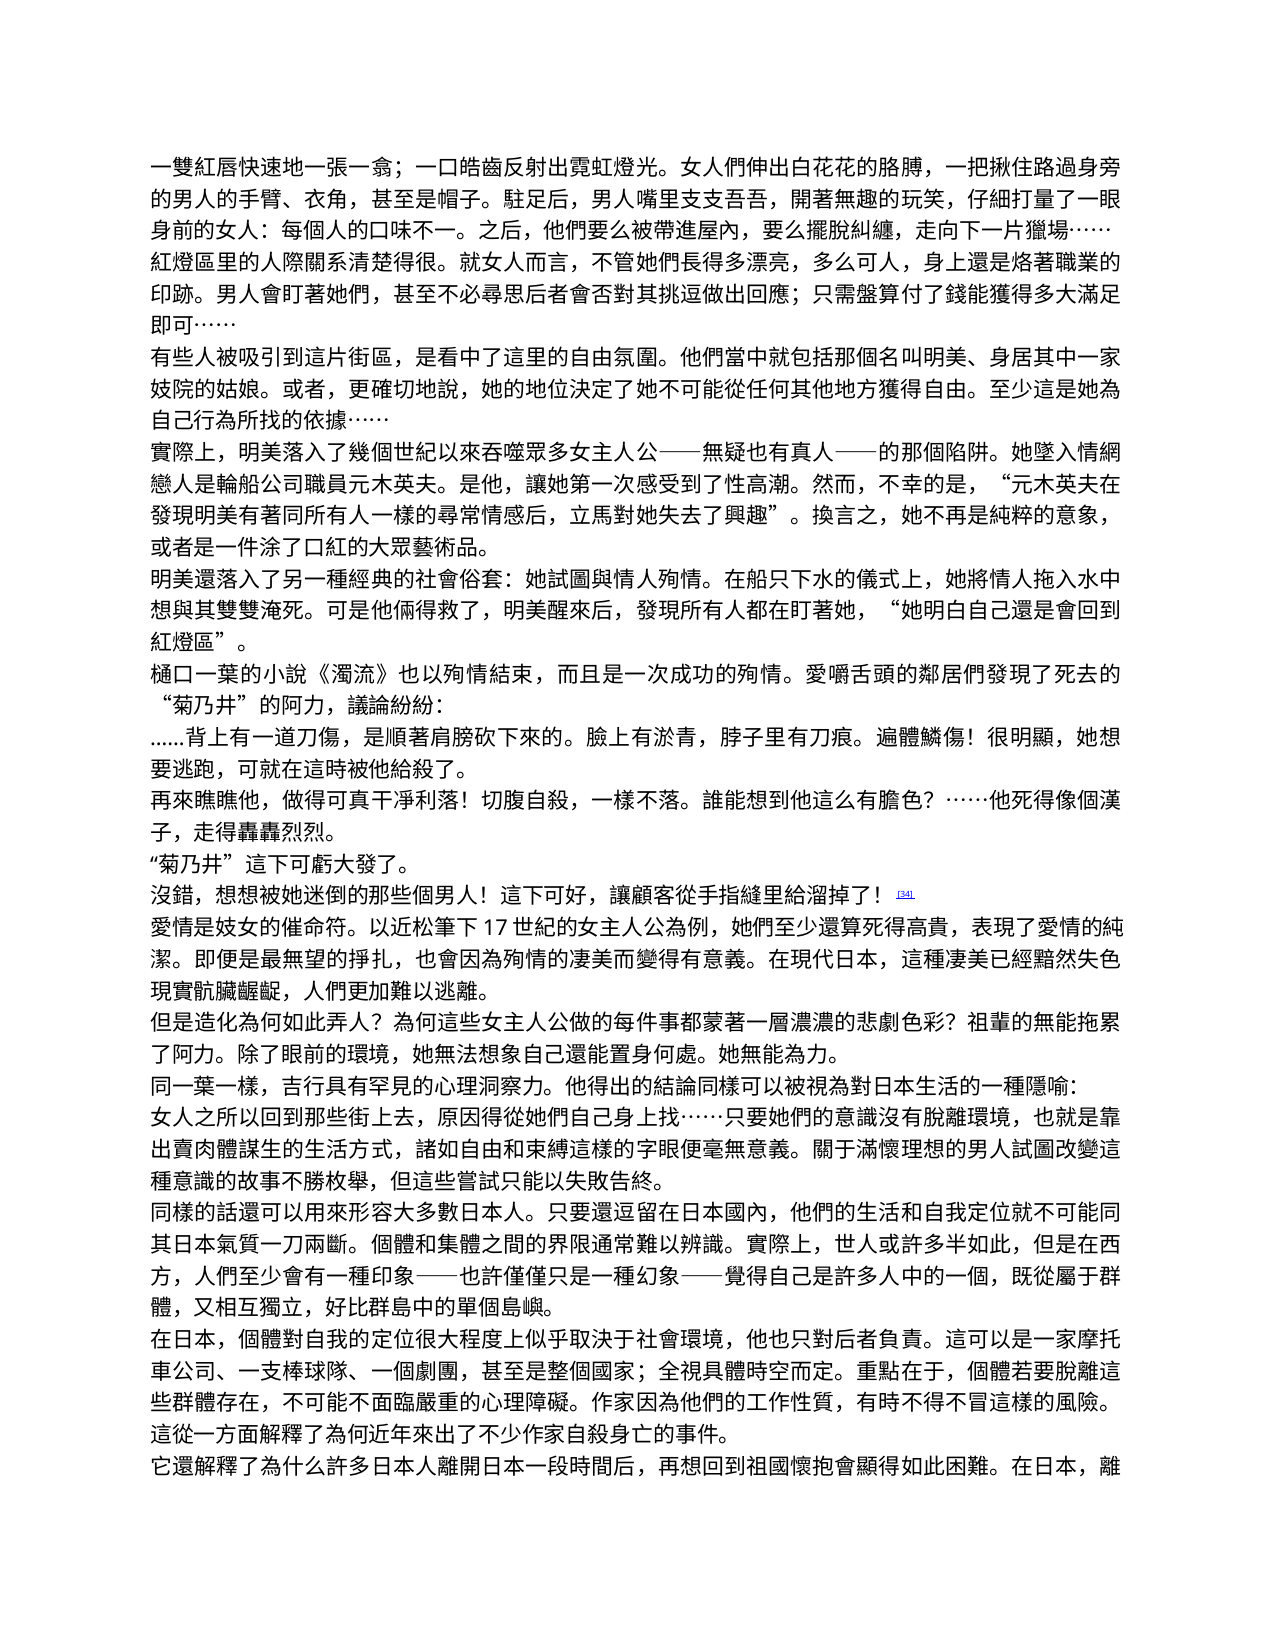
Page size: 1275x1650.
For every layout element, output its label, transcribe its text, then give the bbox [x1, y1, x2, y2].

text 紅燈區里的人際關系清楚得很。就女人而言，不管她們長得多漂亮，多么可人，身上還是烙著職業的印跡。男人會盯著她們，甚至不必尋思后者會否對其挑逗做出回應；只需盤算付了錢能獲得多大滿足即可…… [150, 245, 1125, 340]
text 同樣的話還可以用來形容大多數日本人。只要還逗留在日本國內，他們的生活和自我定位就不可能同其日本氣質一刀兩斷。個體和集體之間的界限通常難以辨識。實際上，世人或許多半如此，但是在西方，人們至少會有一種印象——也許僅僅只是一種幻象——覺得自己是許多人中的一個，既從屬于群體，又相互獨立，好比群島中的單個島嶼。 [150, 1195, 1125, 1322]
text 樋口一葉的小說《濁流》也以殉情結束，而且是一次成功的殉情。愛嚼舌頭的鄰居們發現了死去的“菊乃井”的阿力，議論紛紛： [150, 657, 1125, 720]
text 同一葉一樣，吉行具有罕見的心理洞察力。他得出的結論同樣可以被視為對日本生活的一種隱喻： [150, 1069, 1125, 1100]
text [150, 1449, 1125, 1480]
text 在日本，個體對自我的定位很大程度上似乎取決于社會環境，他也只對后者負責。這可以是一家摩托車公司、一支棒球隊、一個劇團，甚至是整個國家；全視具體時空而定。重點在于，個體若要脫離這些群體存在，不可能不面臨嚴重的心理障礙。作家因為他們的工作性質，有時不得不冒這樣的風險。這從一方面解釋了為何近年來出了不少作家自殺身亡的事件。 [150, 1322, 1125, 1449]
text 有些人被吸引到這片街區，是看中了這里的自由氛圍。他們當中就包括那個名叫明美、身居其中一家妓院的姑娘。或者，更確切地說，她的地位決定了她不可能從任何其他地方獲得自由。至少這是她為自己行為所找的依據…… [150, 340, 1125, 435]
text “菊乃井”這下可虧大發了。 [150, 847, 1125, 878]
text 實際上，明美落入了幾個世紀以來吞噬眾多女主人公——無疑也有真人——的那個陷阱。她墜入情網，戀人是輪船公司職員元木英夫。是他，讓她第一次感受到了性高潮。然而，不幸的是，“元木英夫在發現明美有著同所有人一樣的尋常情感后，立馬對她失去了興趣”。換言之，她不再是純粹的意象，或者是一件涂了口紅的大眾藝術品。 [150, 435, 1125, 562]
text 明美還落入了另一種經典的社會俗套：她試圖與情人殉情。在船只下水的儀式上，她將情人拖入水中，想與其雙雙淹死。可是他倆得救了，明美醒來后，發現所有人都在盯著她，“她明白自己還是會回到紅燈區”。 [150, 562, 1125, 657]
text 但是造化為何如此弄人？為何這些女主人公做的每件事都蒙著一層濃濃的悲劇色彩？祖輩的無能拖累了阿力。除了眼前的環境，她無法想象自己還能置身何處。她無能為力。 [150, 1005, 1125, 1069]
text ……背上有一道刀傷，是順著肩膀砍下來的。臉上有淤青，脖子里有刀痕。遍體鱗傷！很明顯，她想要逃跑，可就在這時被他給殺了。 [150, 720, 1125, 783]
text 一雙紅唇快速地一張一翕；一口皓齒反射出霓虹燈光。女人們伸出白花花的胳膊，一把揪住路過身旁的男人的手臂、衣角，甚至是帽子。駐足后，男人嘴里支支吾吾，開著無趣的玩笑，仔細打量了一眼身前的女人：每個人的口味不一。之后，他們要么被帶進屋內，要么擺脫糾纏，走向下一片獵場…… [150, 150, 1125, 245]
text 愛情是妓女的催命符。以近松筆下17世紀的女主人公為例，她們至少還算死得高貴，表現了愛情的純潔。即便是最無望的掙扎，也會因為殉情的凄美而變得有意義。在現代日本，這種凄美已經黯然失色，現實骯臟齷齪，人們更加難以逃離。 [150, 910, 1125, 1005]
text 女人之所以回到那些街上去，原因得從她們自己身上找……只要她們的意識沒有脫離環境，也就是靠出賣肉體謀生的生活方式，諸如自由和束縛這樣的字眼便毫無意義。關于滿懷理想的男人試圖改變這種意識的故事不勝枚舉，但這些嘗試只能以失敗告終。 [150, 1100, 1125, 1195]
text 沒錯，想想被她迷倒的那些個男人！這下可好，讓顧客從手指縫里給溜掉了！ [34] [150, 878, 1125, 910]
text 再來瞧瞧他，做得可真干凈利落！切腹自殺，一樣不落。誰能想到他這么有膽色？……他死得像個漢子，走得轟轟烈烈。 [150, 783, 1125, 847]
